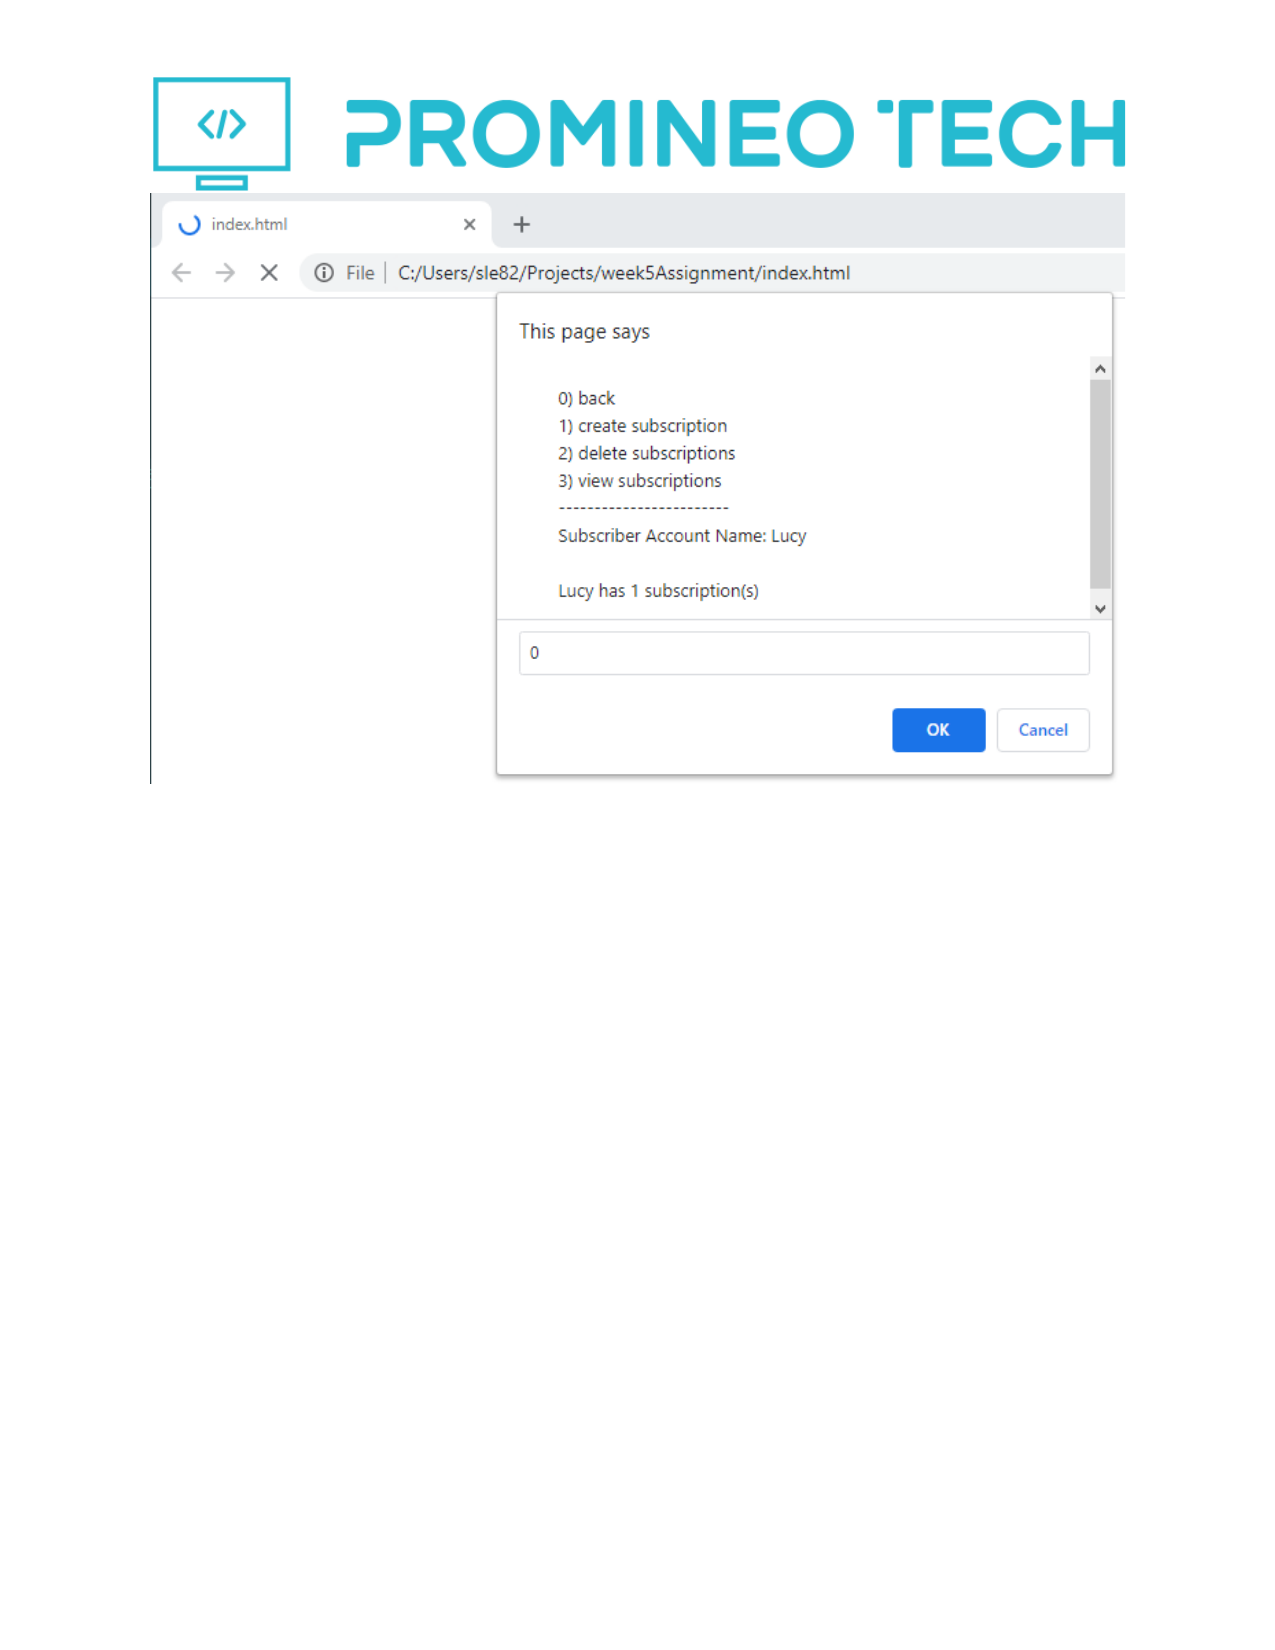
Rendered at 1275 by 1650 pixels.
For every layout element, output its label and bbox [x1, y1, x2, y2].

picture [150, 75, 1125, 784]
